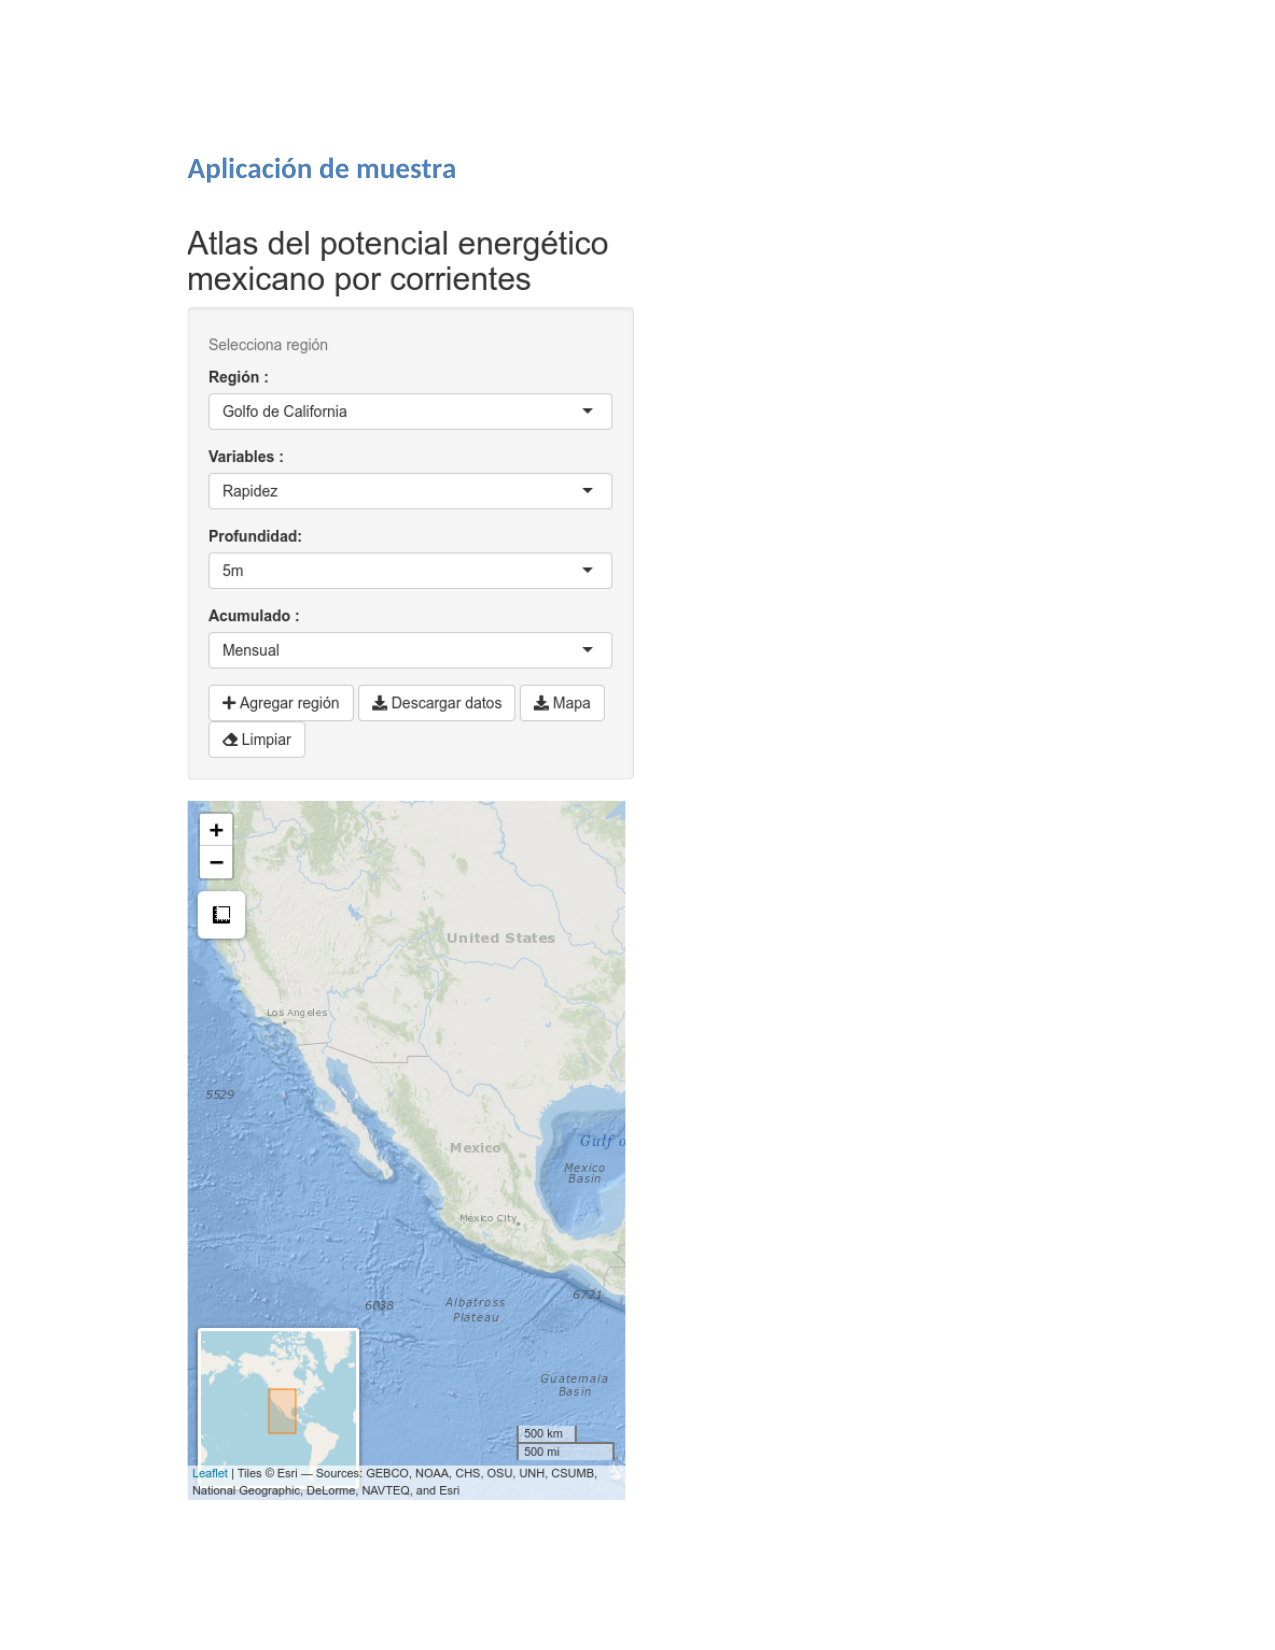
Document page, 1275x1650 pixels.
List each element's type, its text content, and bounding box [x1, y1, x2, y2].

subtitle Aplicación de muestra [187, 150, 1087, 186]
picture [187, 204, 634, 1500]
